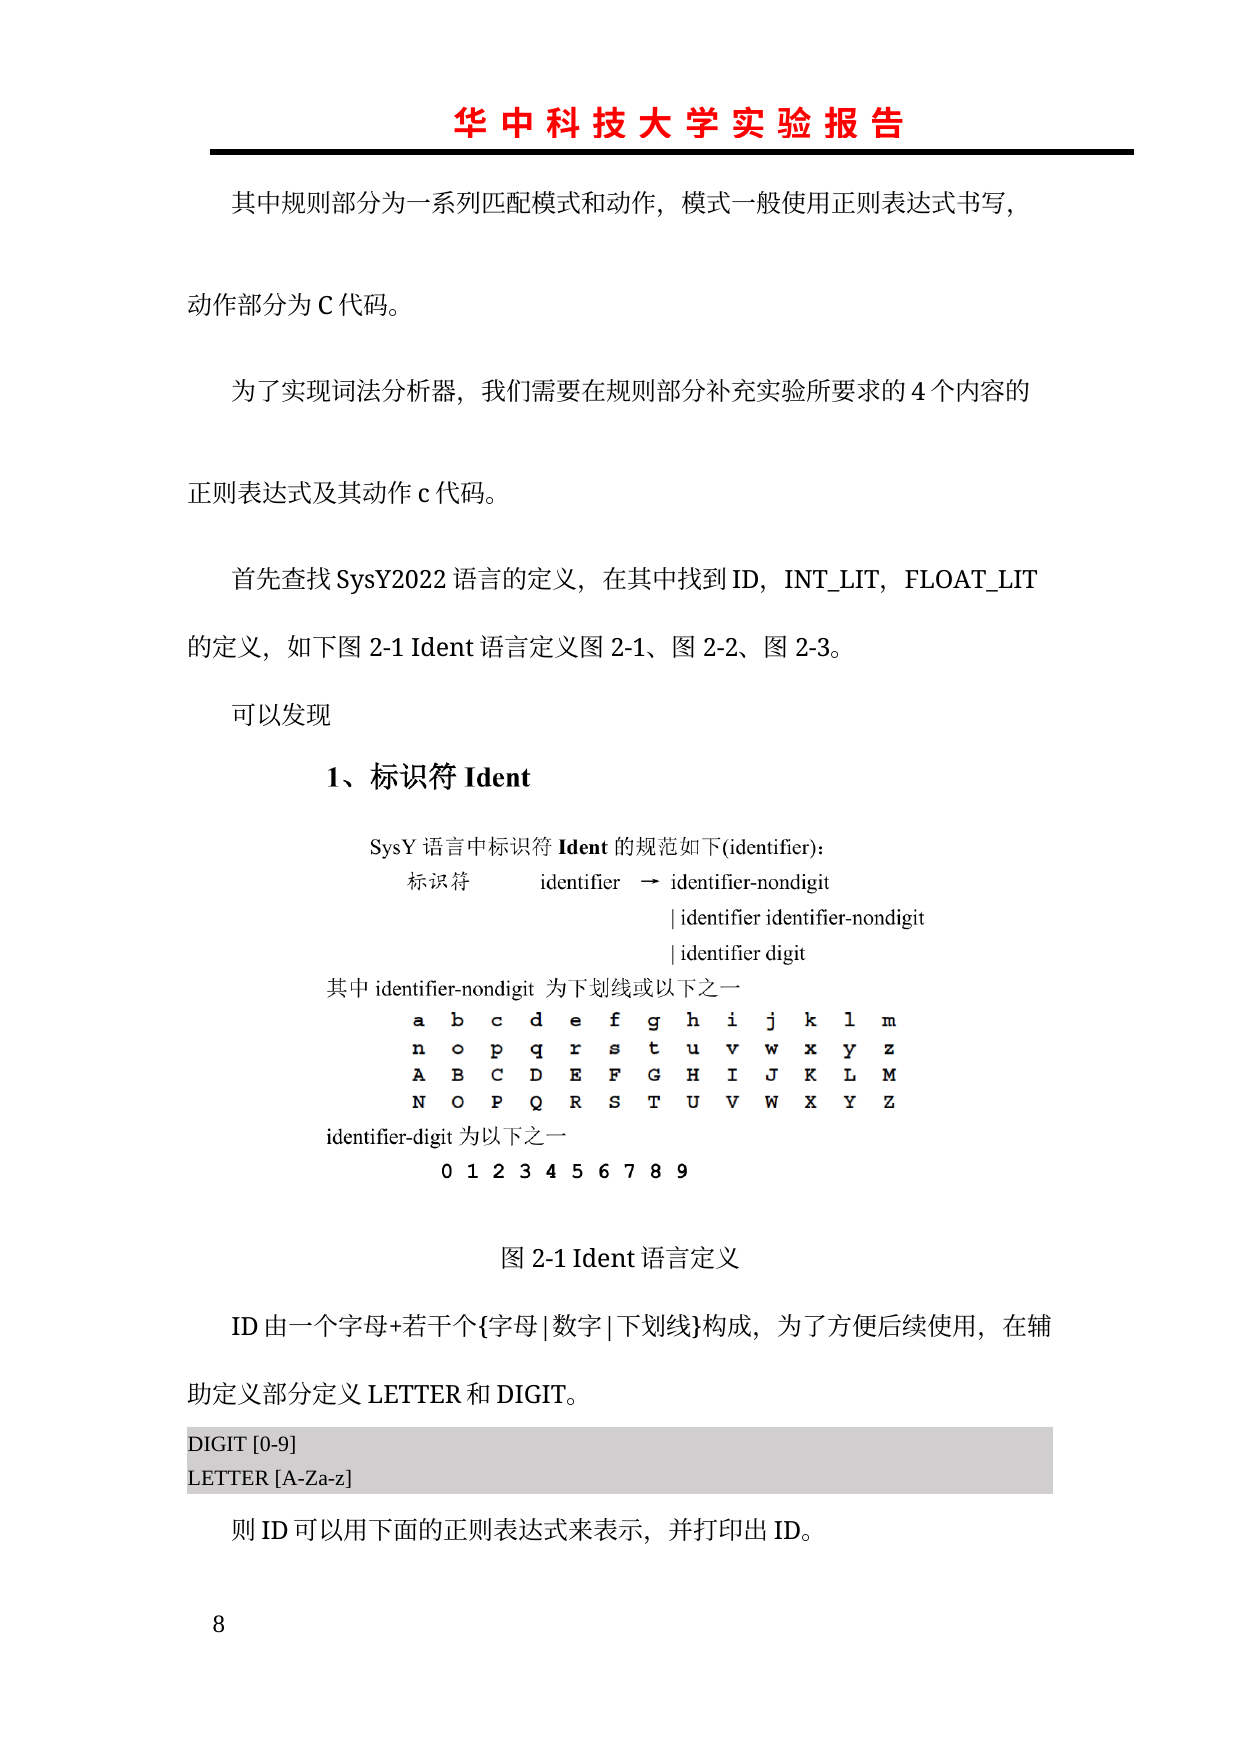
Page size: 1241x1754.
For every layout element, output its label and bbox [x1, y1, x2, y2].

picture [296, 747, 944, 1192]
